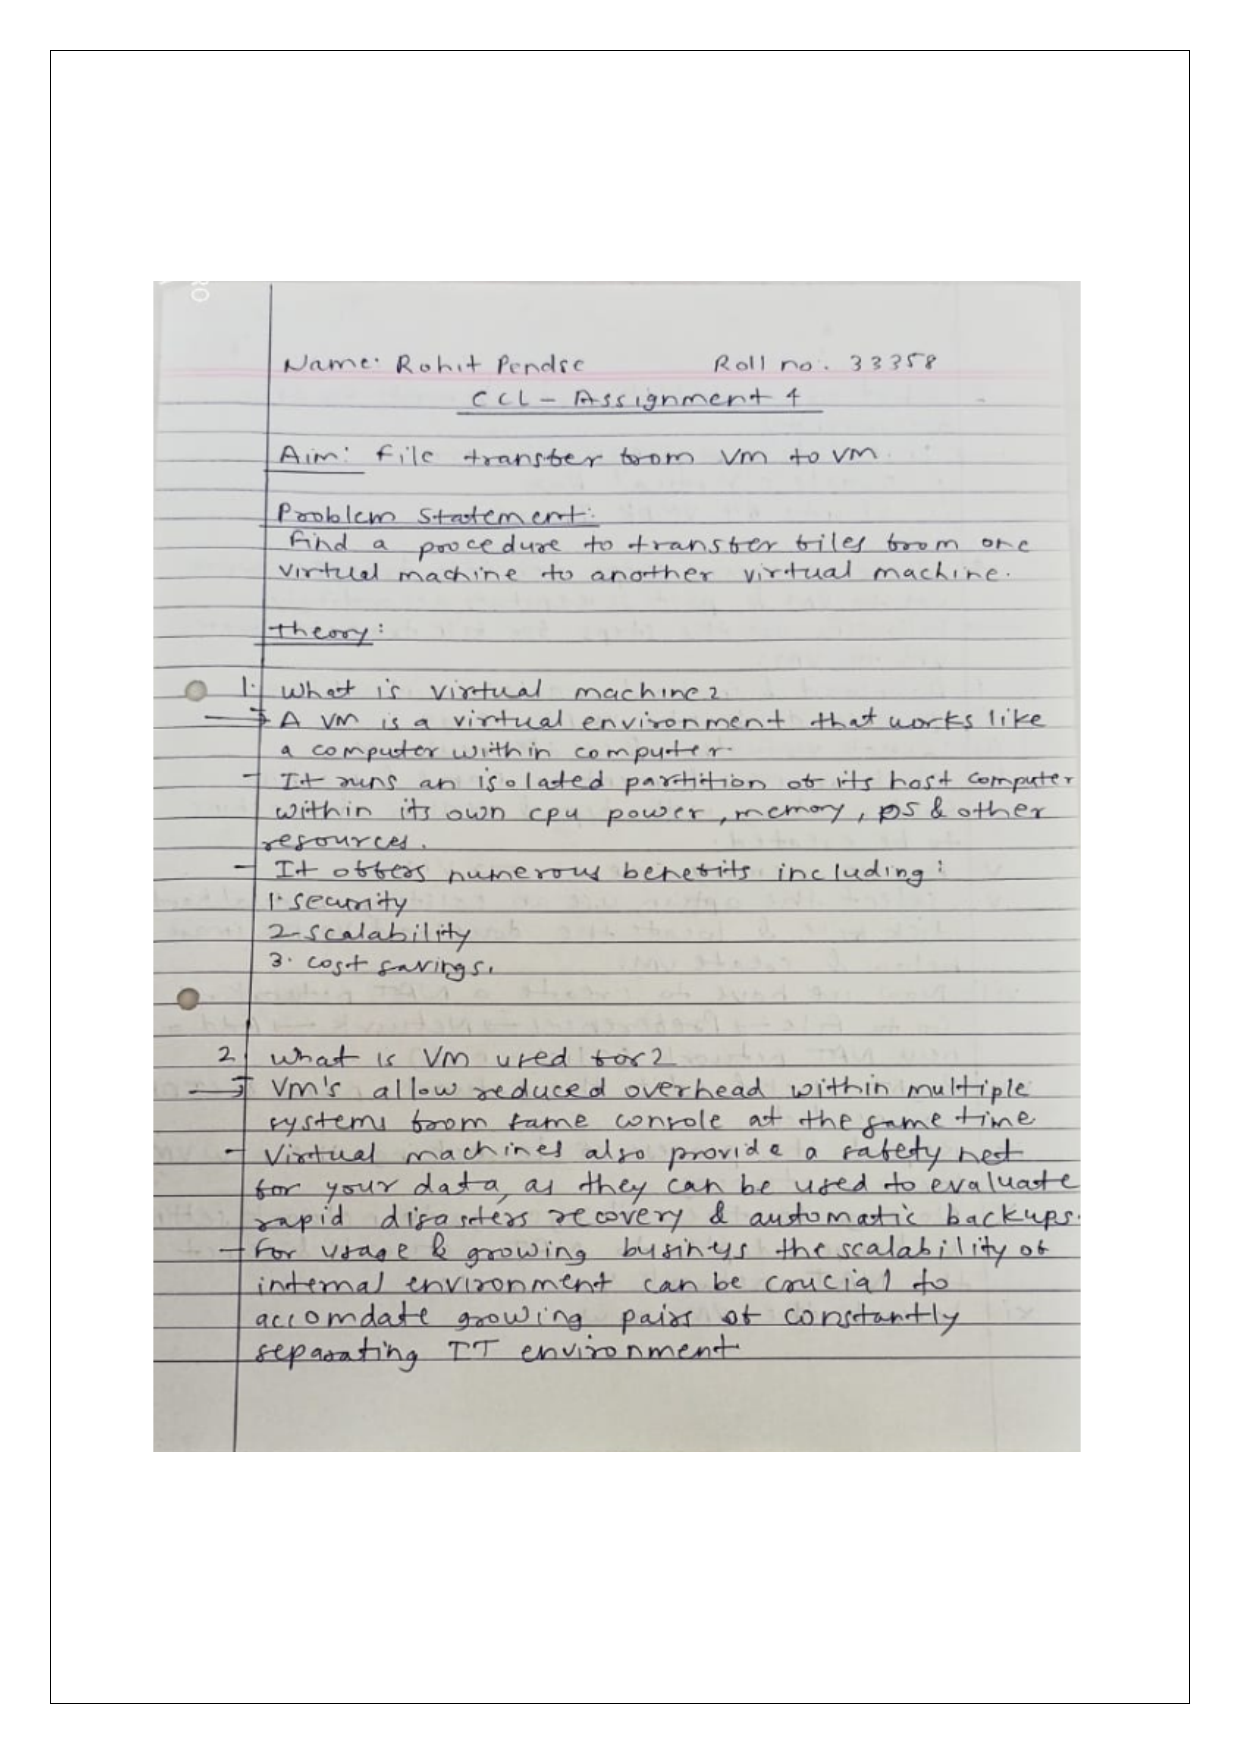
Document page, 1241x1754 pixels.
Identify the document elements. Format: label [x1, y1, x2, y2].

picture [153, 281, 1081, 1452]
